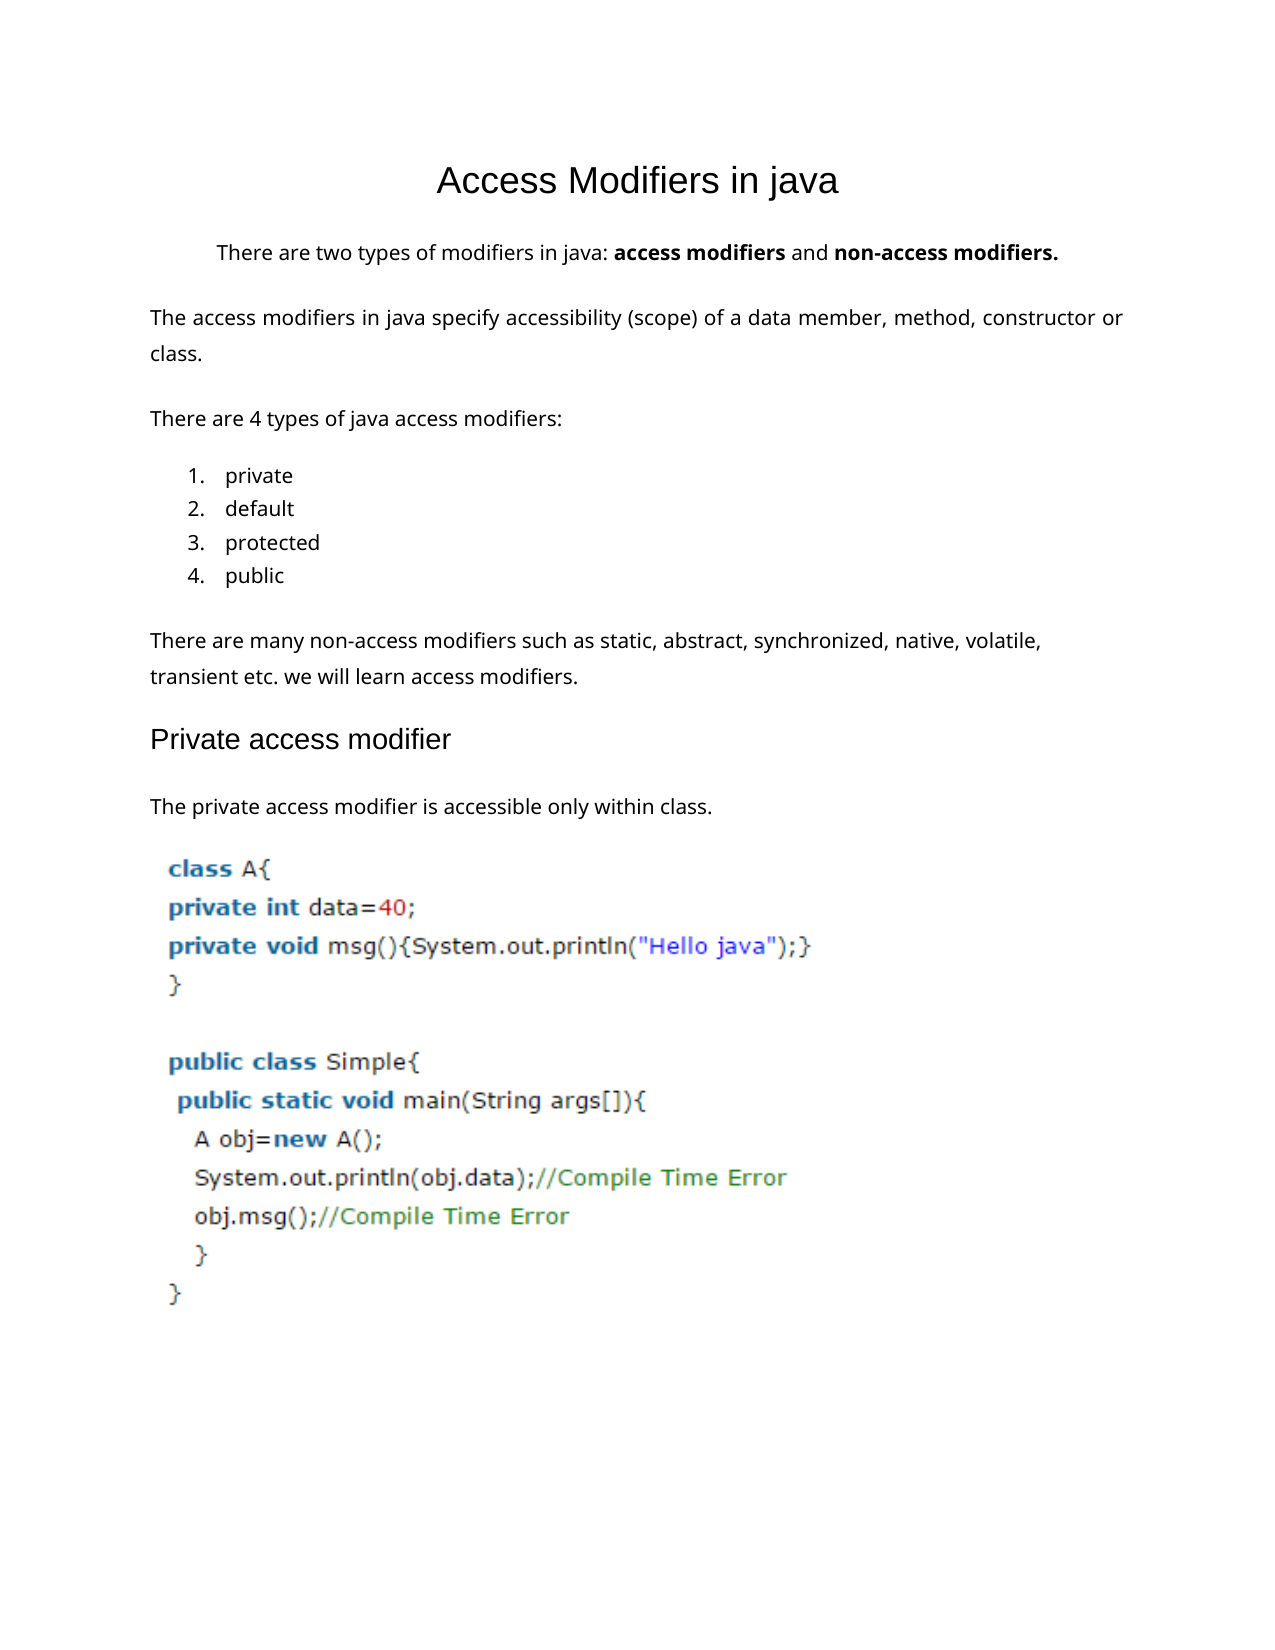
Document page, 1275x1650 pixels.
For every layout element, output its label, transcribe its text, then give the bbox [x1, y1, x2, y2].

list protected [187, 528, 1125, 556]
list default [187, 494, 1125, 523]
list public [187, 561, 1125, 589]
list private [187, 461, 1125, 490]
text The private access modifier is accessible only within class. [150, 784, 1125, 820]
text There are two types of modifiers in java: access modifiers and non-access modifiers. [150, 230, 1125, 266]
text The access modifiers in java specify accessibility (scope) of a data member, method, constructor or class. [150, 295, 1125, 367]
text There are 4 types of java access modifiers: [150, 396, 1125, 432]
text There are many non-access modifiers such as static, abstract, synchronized, native, volatile, transient etc. we will learn access modifiers. [150, 618, 1125, 690]
text Access Modifiers in java [150, 158, 1125, 201]
text Private access modifier [150, 719, 1125, 755]
